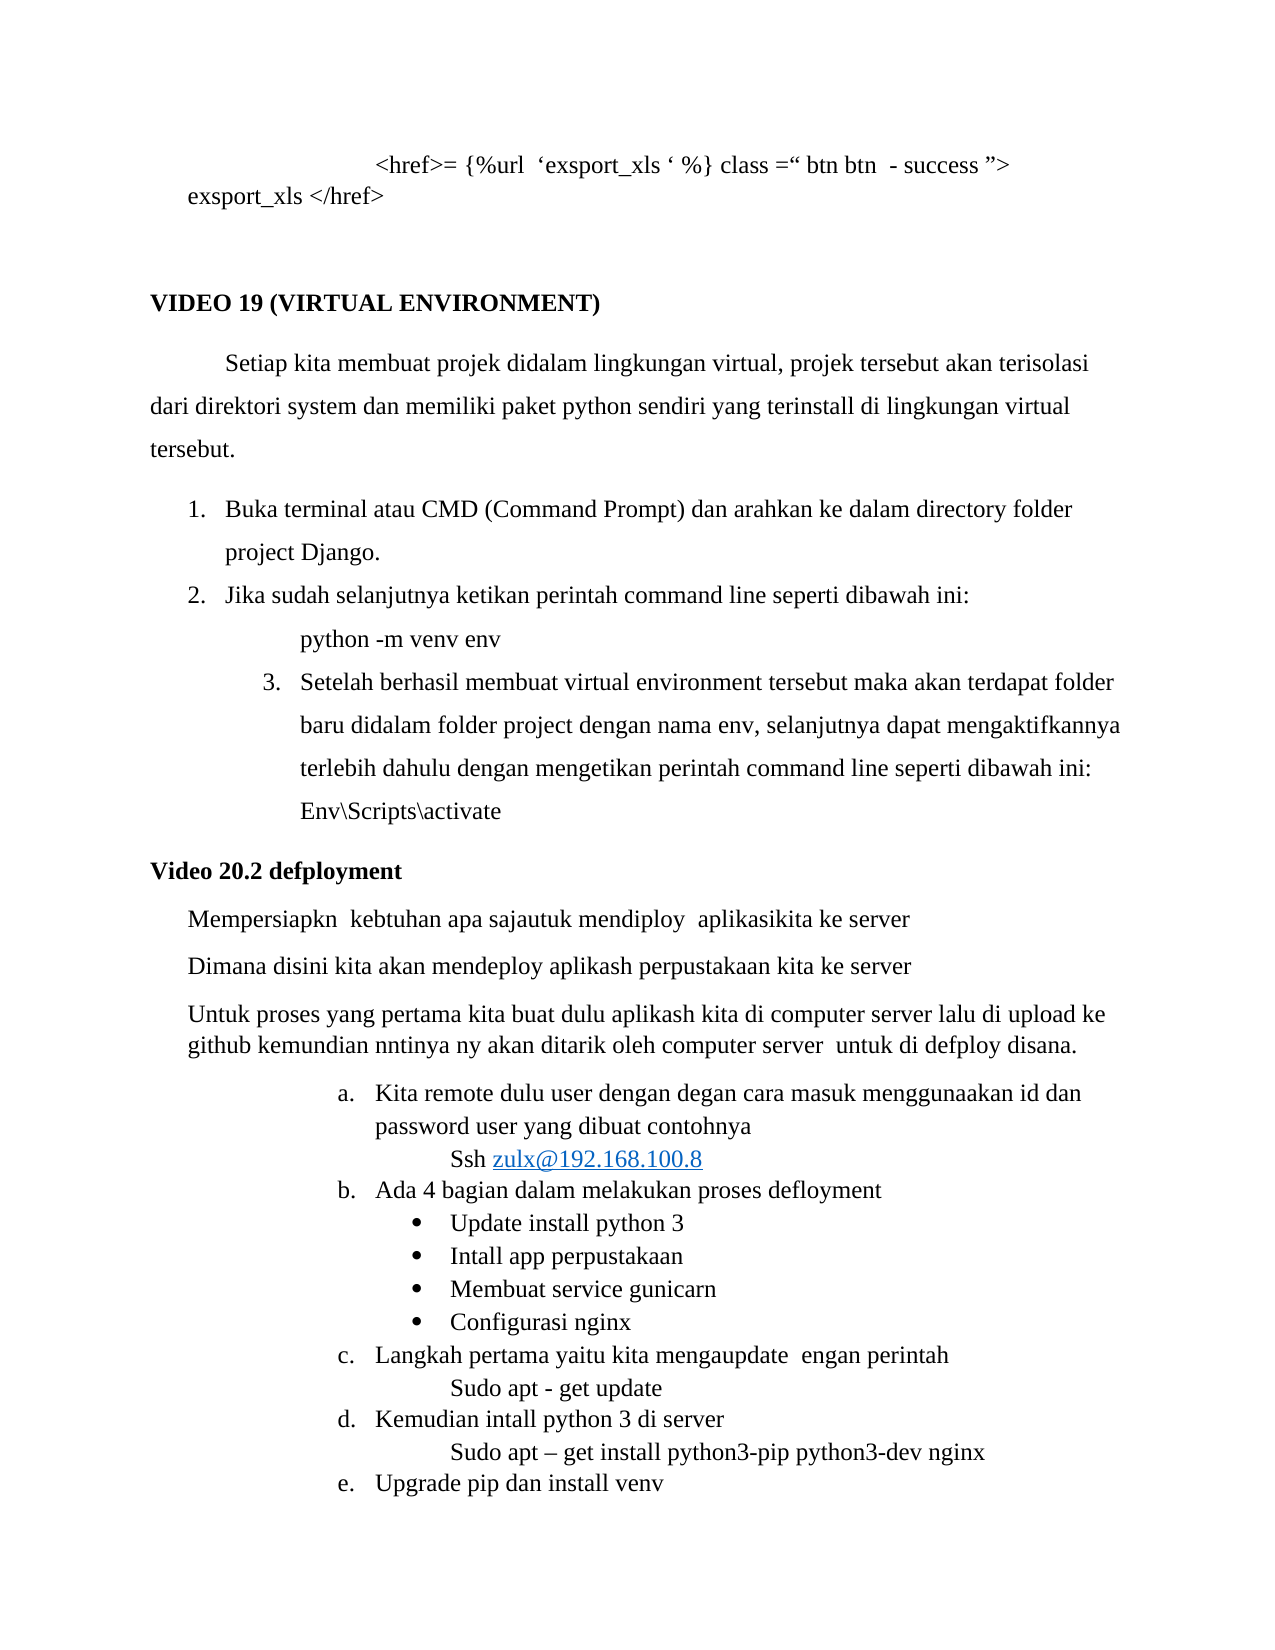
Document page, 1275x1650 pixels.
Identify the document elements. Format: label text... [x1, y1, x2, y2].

list Setelah berhasil membuat virtual environment tersebut maka akan terdapat folder baru didalam folder project dengan nama env, selanjutnya dapat mengaktifkannya terlebih dahulu dengan mengetikan perintah command line seperti dibawah ini: [262, 667, 1125, 782]
text Mempersiapkn kebtuhan apa sajautuk mendiploy aplikasikita ke server [187, 904, 1125, 932]
list Update install python 3 [412, 1208, 1125, 1237]
list Sudo apt - get update [375, 1373, 1125, 1402]
list Membuat service gunicarn [412, 1274, 1125, 1303]
list Sudo apt – get install python3-pip python3-dev nginx [375, 1437, 1125, 1466]
text Video 20.2 defployment [150, 856, 1125, 885]
text <href>= {%url ‘exsport_xls ‘ %} class =“ btn btn - success ”> exsport_xls </href> [187, 150, 1125, 210]
list Intall app perpustakaan [412, 1241, 1125, 1270]
list Env\Scripts\activate [300, 796, 1125, 825]
list Kemudian intall python 3 di server [337, 1404, 1125, 1433]
list Kita remote dulu user dengan degan cara masuk menggunaakan id dan password user yang dibuat contohnya [337, 1078, 1125, 1140]
text Untuk proses yang pertama kita buat dulu aplikash kita di computer server lalu di upload ke github kemundian nntinya ny akan ditarik oleh computer server untuk di defploy disana. [187, 999, 1125, 1059]
list Ssh zulx@192.168.100.8 [375, 1144, 1125, 1173]
text VIDEO 19 (VIRTUAL ENVIRONMENT) [150, 288, 1125, 317]
text Dimana disini kita akan mendeploy aplikash perpustakaan kita ke server [187, 951, 1125, 980]
list python -m venv env [300, 624, 1125, 652]
text Setiap kita membuat projek didalam lingkungan virtual, projek tersebut akan terisolasi dari direktori system dan memiliki paket python sendiri yang terinstall di lingkungan virtual tersebut. [150, 348, 1125, 463]
list Configurasi nginx [412, 1307, 1125, 1336]
list Upgrade pip dan install venv [337, 1468, 1125, 1497]
list Jika sudah selanjutnya ketikan perintah command line seperti dibawah ini: [187, 581, 1125, 609]
list Langkah pertama yaitu kita mengaupdate engan perintah [337, 1340, 1125, 1369]
list Buka terminal atau CMD (Command Prompt) dan arahkan ke dalam directory folder project Django. [187, 494, 1125, 566]
list Ada 4 bagian dalam melakukan proses defloyment [337, 1175, 1125, 1204]
